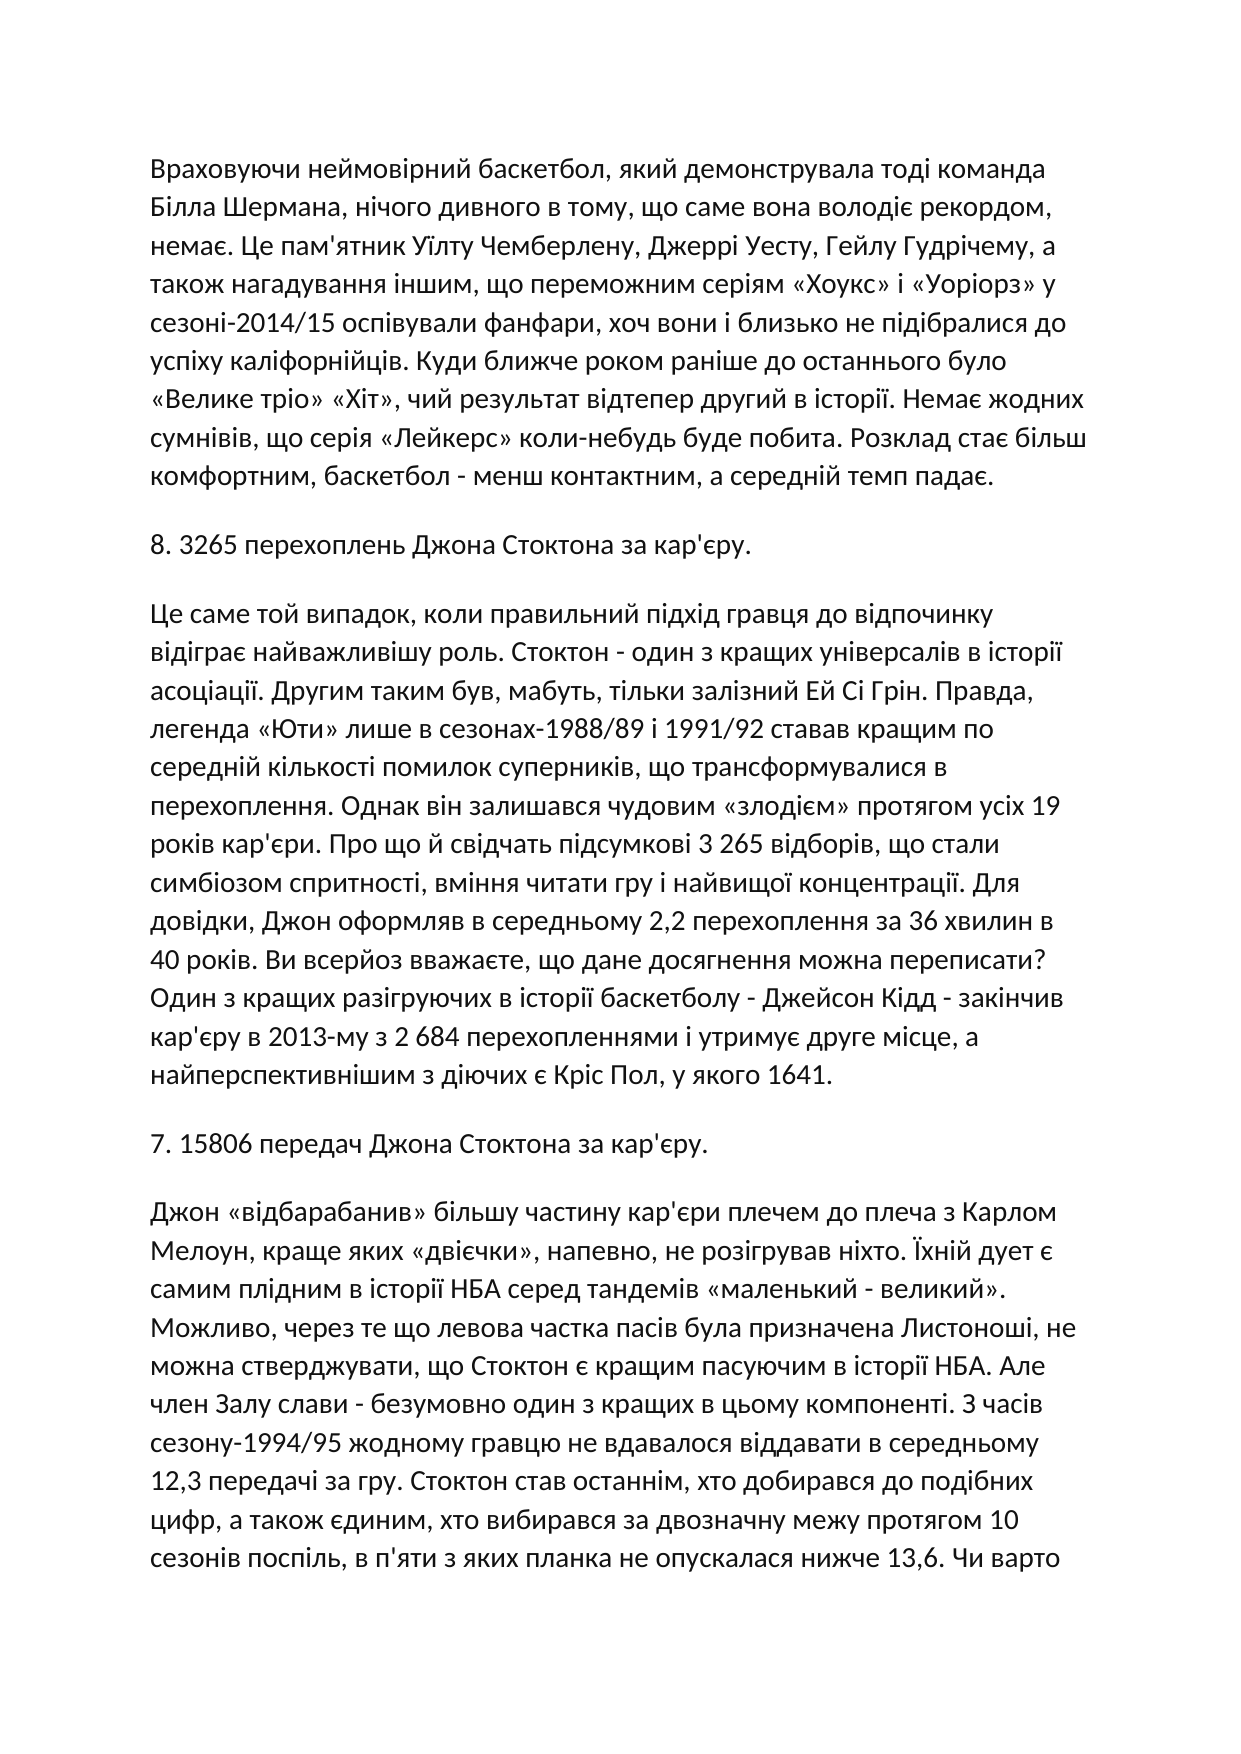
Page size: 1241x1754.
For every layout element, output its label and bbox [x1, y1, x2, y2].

text [150, 150, 1090, 1575]
